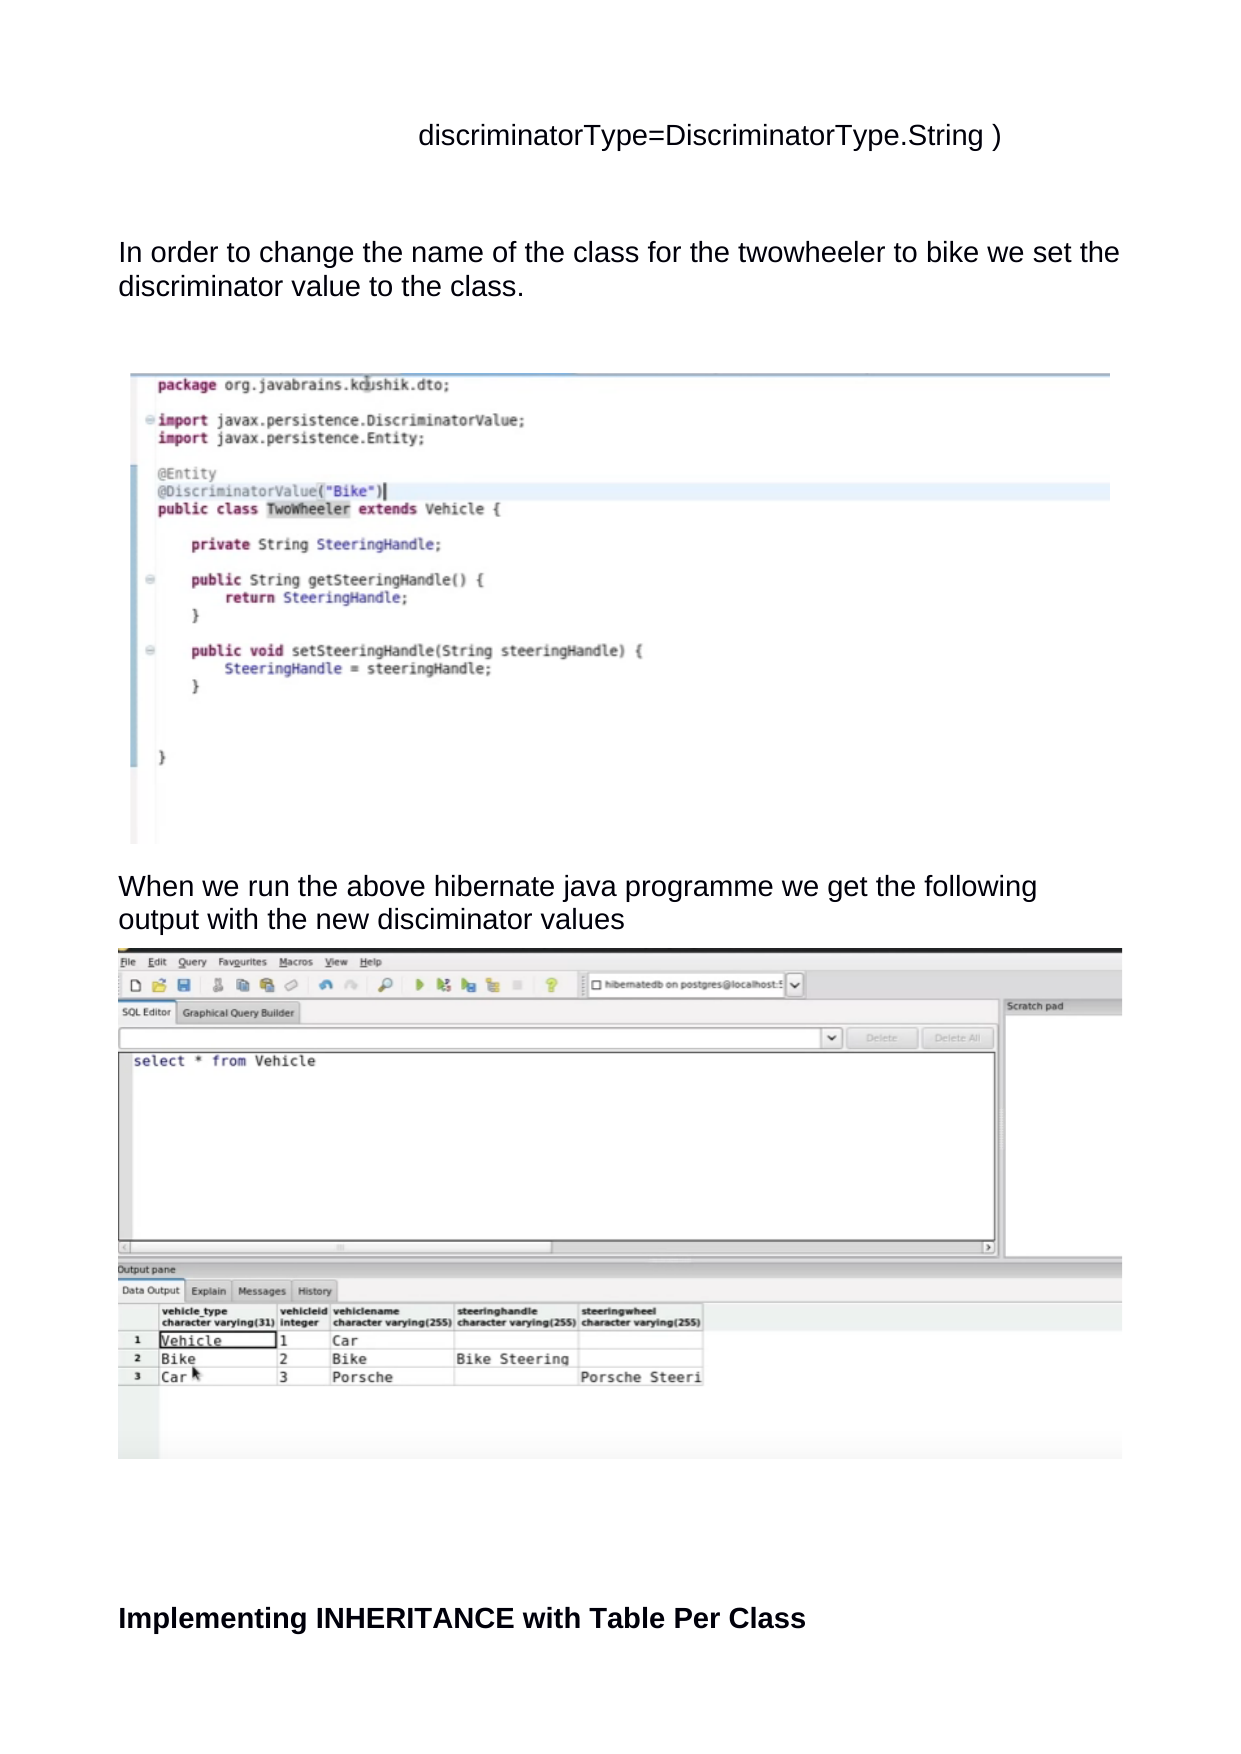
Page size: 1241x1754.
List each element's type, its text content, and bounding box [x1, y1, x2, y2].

subtitle In order to change the name of the class for the twowheeler to bike we set the discriminator value to the class. [118, 235, 1122, 302]
picture [118, 948, 1123, 1459]
subtitle Implementing INHERITANCE with Table Per Class [118, 1601, 1122, 1634]
subtitle discriminatorType=DiscriminatorType.String ) [118, 118, 1122, 152]
picture [130, 373, 1110, 844]
